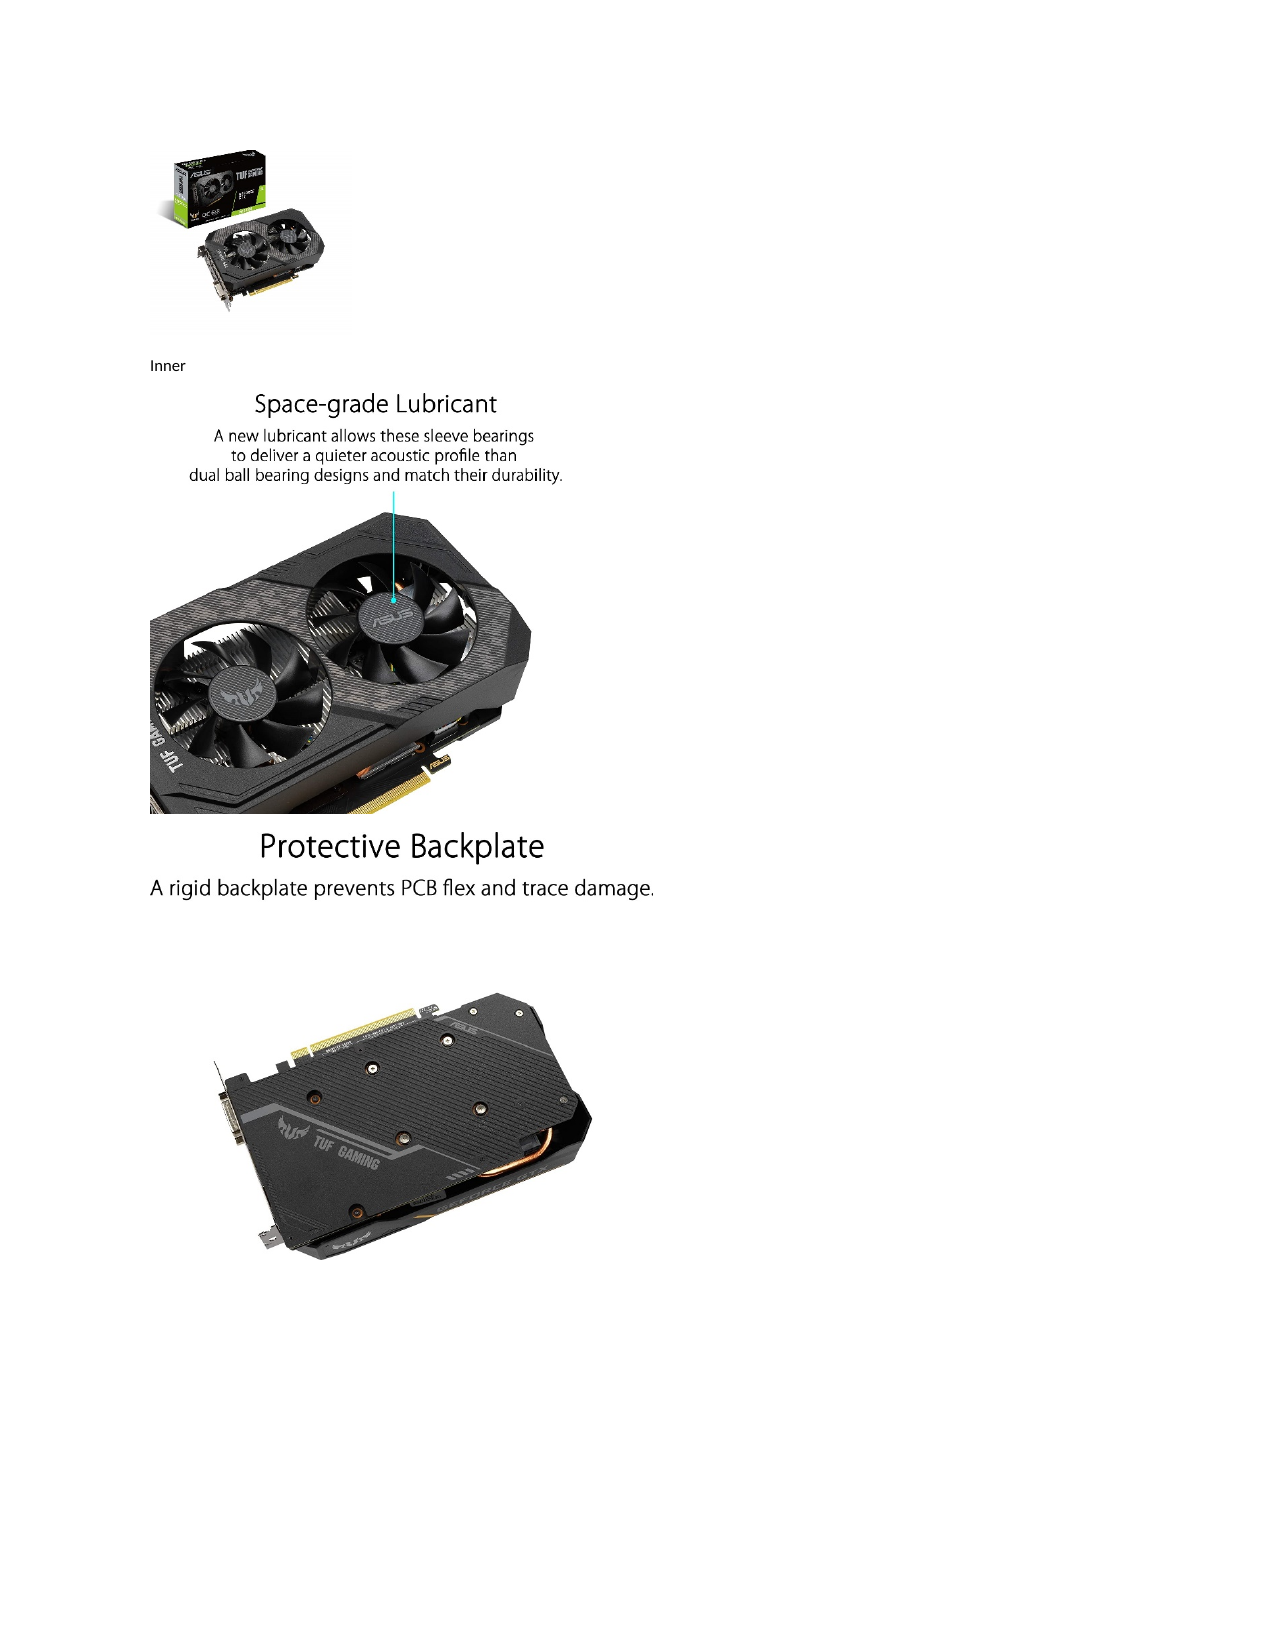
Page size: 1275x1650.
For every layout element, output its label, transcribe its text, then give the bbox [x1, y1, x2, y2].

text Inner [150, 355, 1125, 376]
picture [150, 393, 562, 814]
picture [150, 832, 653, 1260]
picture [150, 150, 353, 337]
